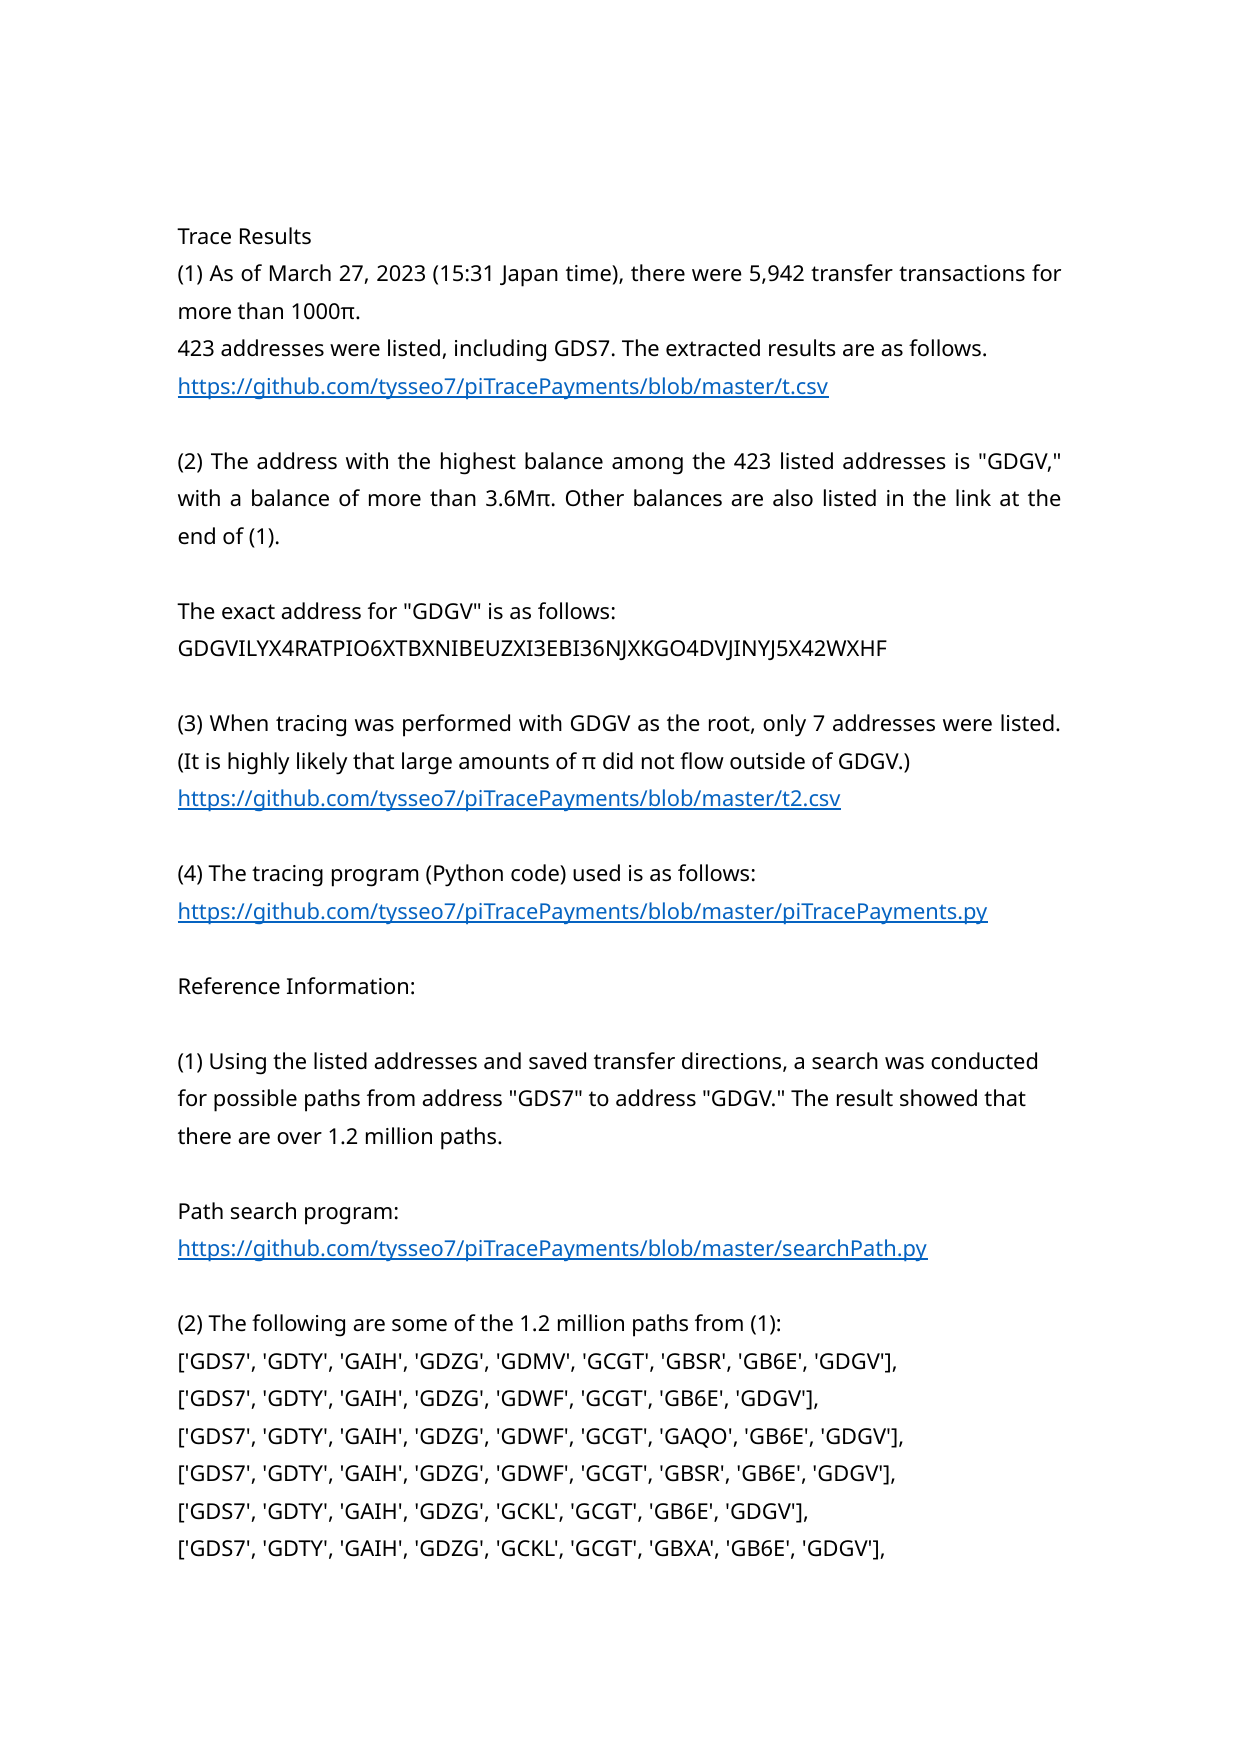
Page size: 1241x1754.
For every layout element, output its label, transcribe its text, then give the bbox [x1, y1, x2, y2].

text ['GDS7', 'GDTY', 'GAIH', 'GDZG', 'GCKL', 'GCGT', 'GBXA', 'GB6E', 'GDGV'], [177, 1529, 1063, 1567]
text ['GDS7', 'GDTY', 'GAIH', 'GDZG', 'GDWF', 'GCGT', 'GB6E', 'GDGV'], [177, 1379, 1063, 1417]
text (3) When tracing was performed with GDGV as the root, only 7 addresses were listed. (It is highly likely that large amounts of π did not flow outside of GDGV.) [177, 704, 1063, 779]
text (2) The address with the highest balance among the 423 listed addresses is "GDGV," with a balance of more than 3.6Mπ. Other balances are also listed in the link at the end of (1). [177, 442, 1063, 554]
text The exact address for "GDGV" is as follows: [177, 592, 1063, 629]
text Reference Information: [177, 967, 1063, 1004]
text https://github.com/tysseo7/piTracePayments/blob/master/t2.csv [177, 779, 1063, 817]
text (1) As of March 27, 2023 (15:31 Japan time), there were 5,942 transfer transactions for more than 1000π. [177, 254, 1063, 329]
text Trace Results [177, 217, 1063, 254]
text (1) Using the listed addresses and saved transfer directions, a search was conducted for possible paths from address "GDS7" to address "GDGV." The result showed that there are over 1.2 million paths. [177, 1042, 1063, 1192]
text Path search program: https://github.com/tysseo7/piTracePayments/blob/master/searchPath.py [177, 1192, 1063, 1267]
text GDGVILYX4RATPIO6XTBXNIBEUZXI3EBI36NJXKGO4DVJINYJ5X42WXHF [177, 629, 1063, 667]
text (4) The tracing program (Python code) used is as follows: [177, 854, 1063, 892]
text ['GDS7', 'GDTY', 'GAIH', 'GDZG', 'GDWF', 'GCGT', 'GBSR', 'GB6E', 'GDGV'], [177, 1454, 1063, 1492]
text ['GDS7', 'GDTY', 'GAIH', 'GDZG', 'GDWF', 'GCGT', 'GAQO', 'GB6E', 'GDGV'], [177, 1417, 1063, 1454]
text ['GDS7', 'GDTY', 'GAIH', 'GDZG', 'GCKL', 'GCGT', 'GB6E', 'GDGV'], [177, 1492, 1063, 1529]
text https://github.com/tysseo7/piTracePayments/blob/master/piTracePayments.py [177, 892, 1063, 929]
text (2) The following are some of the 1.2 million paths from (1): [177, 1304, 1063, 1342]
text 423 addresses were listed, including GDS7. The extracted results are as follows. [177, 329, 1063, 367]
text https://github.com/tysseo7/piTracePayments/blob/master/t.csv [177, 367, 1063, 404]
text ['GDS7', 'GDTY', 'GAIH', 'GDZG', 'GDMV', 'GCGT', 'GBSR', 'GB6E', 'GDGV'], [177, 1342, 1063, 1379]
